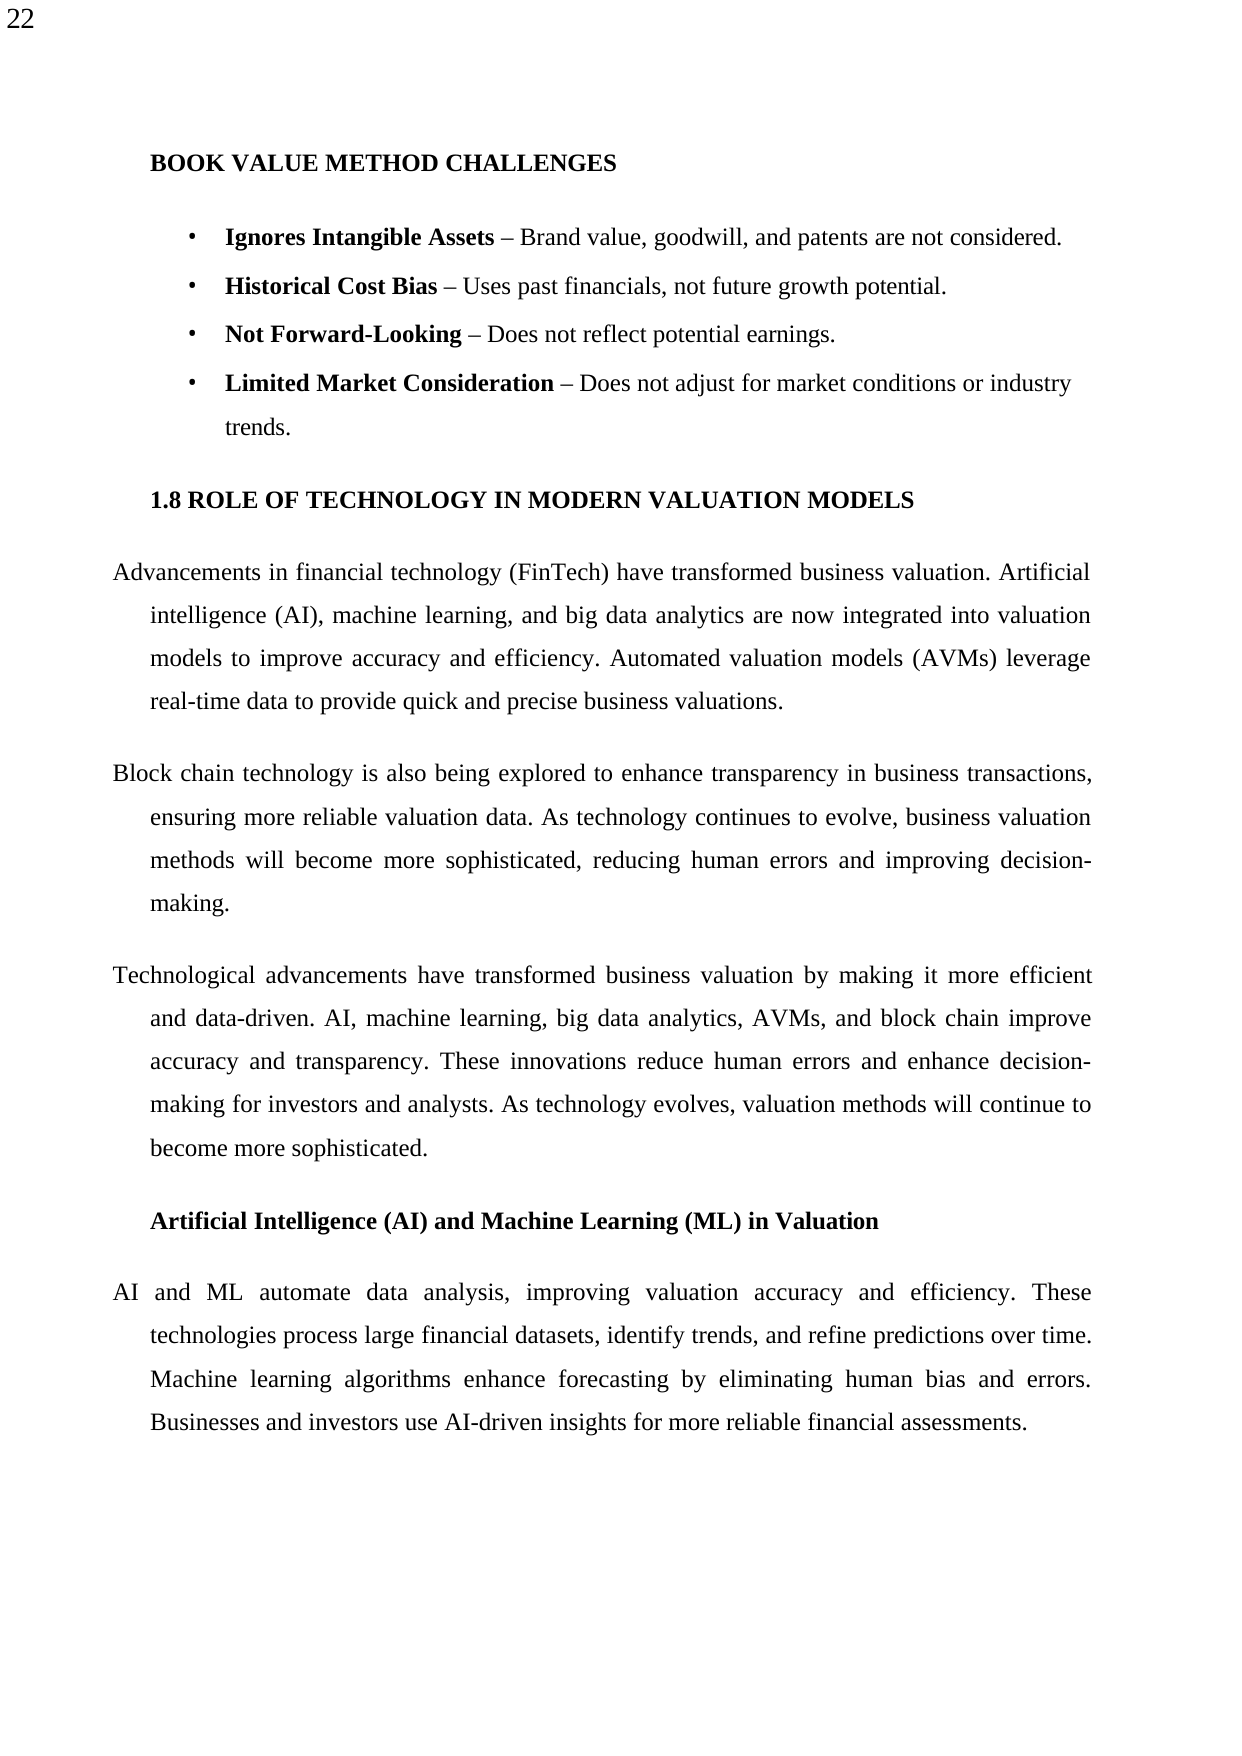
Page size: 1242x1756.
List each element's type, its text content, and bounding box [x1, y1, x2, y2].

text Block chain technology is also being explored to enhance transparency in business transactions, ensuring more reliable valuation data. As technology continues to evolve, business valuation methods will become more sophisticated, reducing human errors and improving decision- making. [112, 758, 1092, 917]
list Limited Market Consideration – Does not adjust for market conditions or industry trends. [187, 364, 1073, 441]
subtitle ROLE OF TECHNOLOGY IN MODERN VALUATION MODELS [150, 486, 1212, 514]
subtitle Artificial Intelligence (AI) and Machine Learning (ML) in Valuation [150, 1206, 1212, 1235]
list Not Forward-Looking – Does not reflect potential earnings. [187, 316, 1212, 350]
list Historical Cost Bias – Uses past financials, not future growth potential. [187, 267, 1212, 301]
text AI and ML automate data analysis, improving valuation accuracy and efficiency. These technologies process large financial datasets, identify trends, and refine predictions over time. Machine learning algorithms enhance forecasting by eliminating human bias and errors. Businesses and investors use AI-driven insights for more reliable financial assessments. [112, 1277, 1093, 1436]
subtitle BOOK VALUE METHOD CHALLENGES [150, 148, 1212, 177]
text Technological advancements have transformed business valuation by making it more efficient and data-driven. AI, machine learning, big data analytics, AVMs, and block chain improve accuracy and transparency. These innovations reduce human errors and enhance decision- making for investors and analysts. As technology evolves, valuation methods will continue to become more sophisticated. [112, 960, 1092, 1161]
list Ignores Intangible Assets – Brand value, goodwill, and patents are not considered. [187, 219, 1212, 253]
text Advancements in financial technology (FinTech) have transformed business valuation. Artificial intelligence (AI), machine learning, and big data analytics are now integrated into valuation models to improve accuracy and efficiency. Automated valuation models (AVMs) leverage real-time data to provide quick and precise business valuations. [112, 557, 1092, 715]
